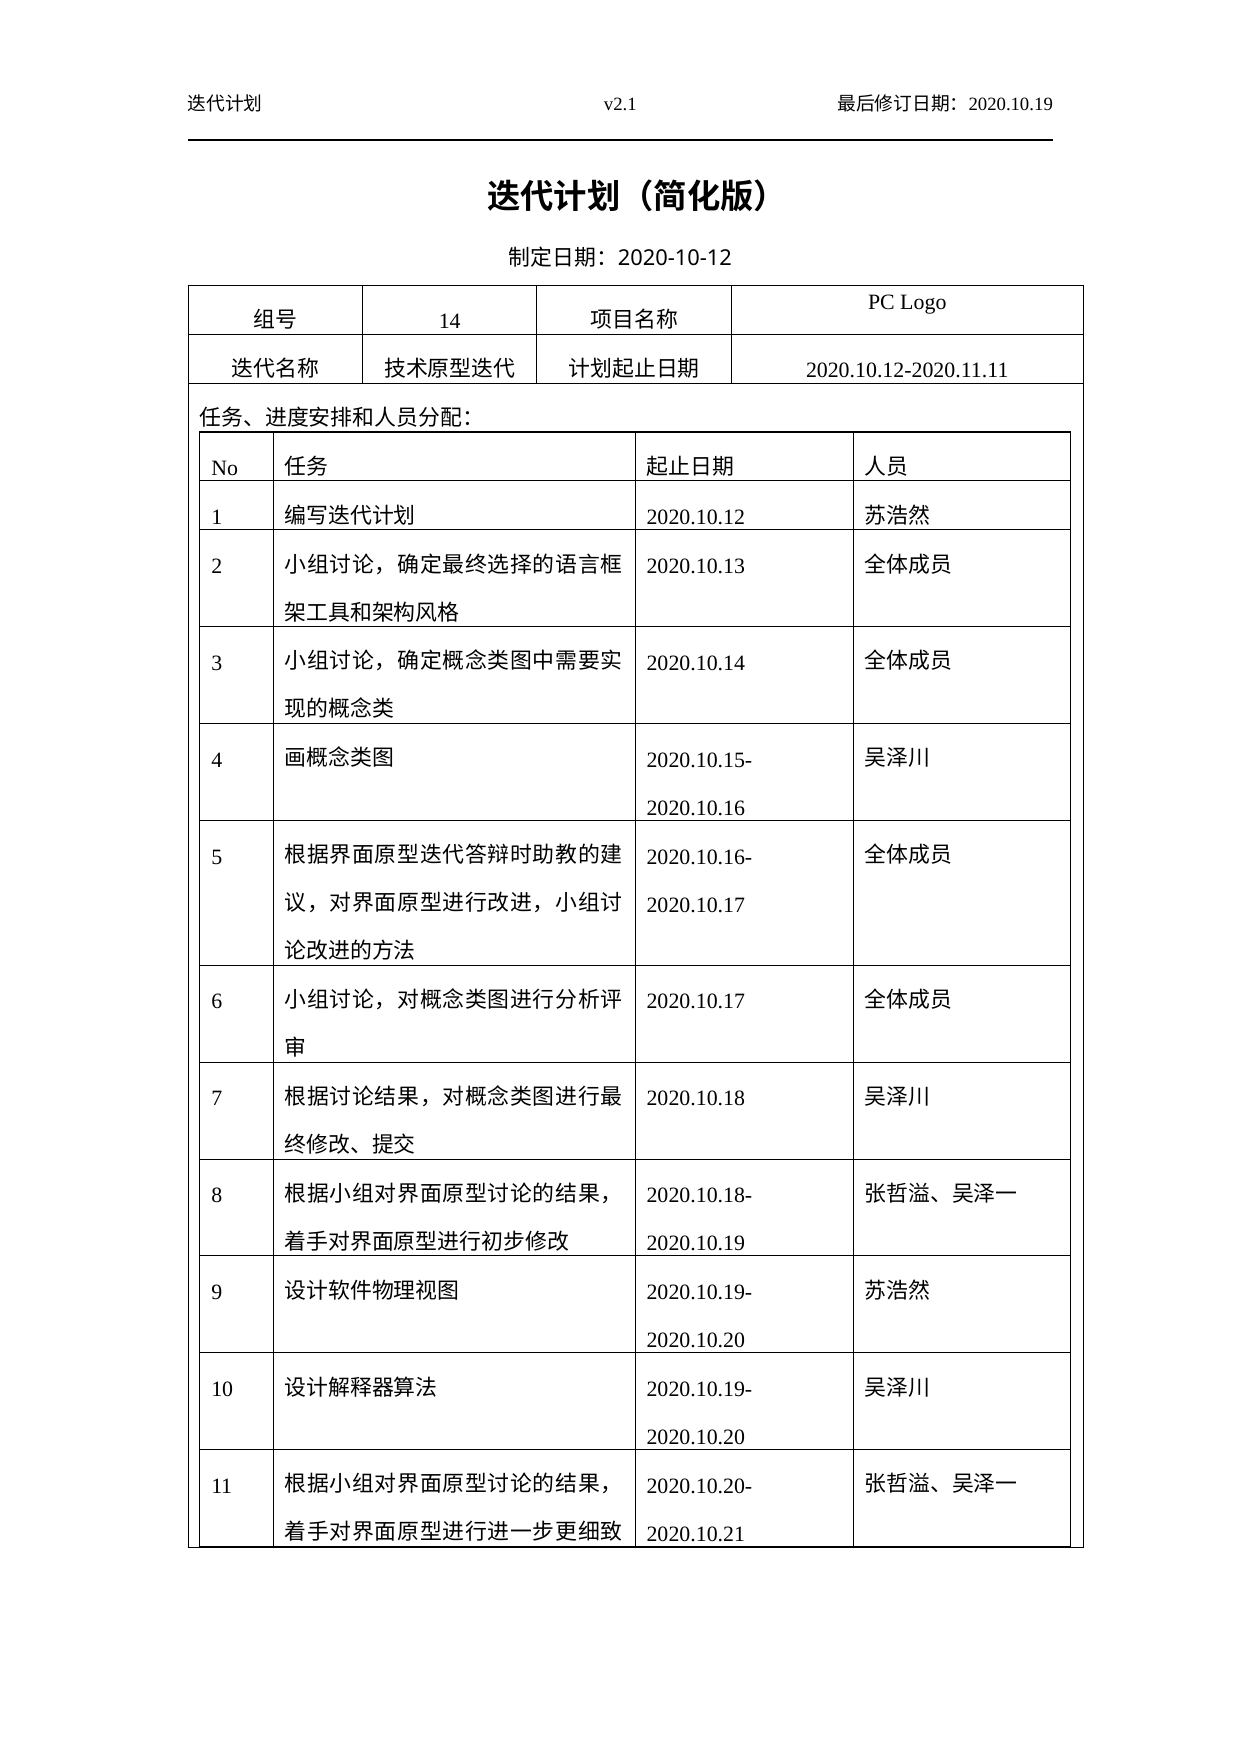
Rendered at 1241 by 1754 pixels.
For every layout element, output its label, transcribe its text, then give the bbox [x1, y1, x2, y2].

table_header 项目名称 [537, 286, 731, 333]
text 制定日期：2020-10-12 [187, 239, 1053, 272]
table_header 组号 [189, 286, 362, 333]
table_header 14 [363, 286, 536, 333]
table_cell 技术原型迭代 [363, 335, 536, 382]
table_cell 2020.10.12-2020.11.11 [732, 335, 1083, 382]
text 迭代计划（简化版） [187, 162, 1053, 227]
table_cell 迭代名称 [189, 335, 362, 382]
table_cell 计划起止日期 [537, 335, 731, 382]
table_header PC Logo [732, 286, 1083, 333]
table_cell 任务、进度安排和人员分配： [189, 384, 1083, 1547]
